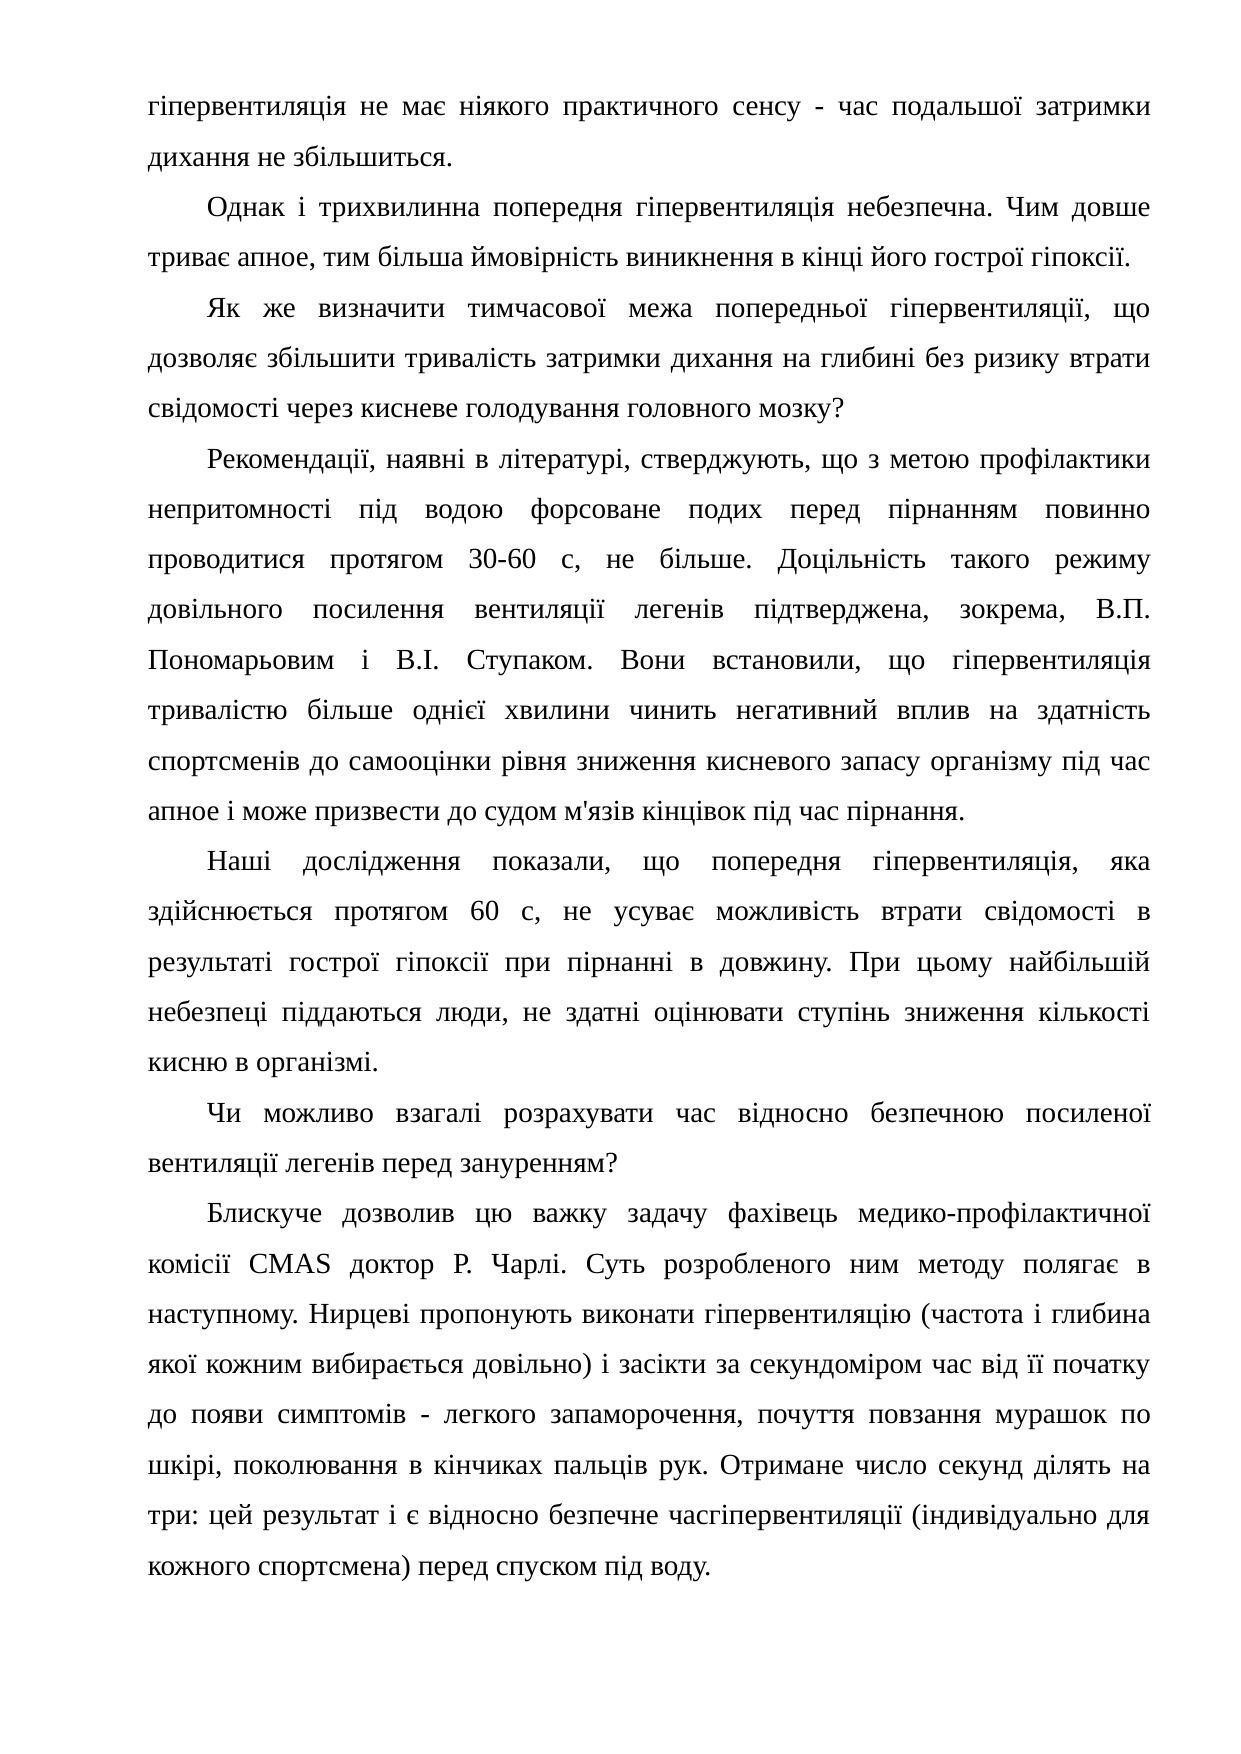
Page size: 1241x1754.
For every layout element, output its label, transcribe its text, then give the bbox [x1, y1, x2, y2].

text Наші дослідження показали, що попередня гіпервентиляція, яка здійснюється протягом 60 с, не усуває можливість втрати свідомості в результаті гострої гіпоксії при пірнанні в довжину. При цьому найбільшій небезпеці піддаються люди, не здатні оцінювати ступінь зниження кількості кисню в організмі. [148, 843, 1152, 1078]
text Однак і трихвилинна попередня гіпервентиляція небезпечна. Чим довше триває апное, тим більша ймовірність виникнення в кінці його гострої гіпоксії. [148, 189, 1152, 273]
text Рекомендації, наявні в літературі, стверджують, що з метою профілактики непритомності під водою форсоване подих перед пірнанням повинно проводитися протягом 30-60 с, не більше. Доцільність такого режиму довільного посилення вентиляції легенів підтверджена, зокрема, В.П. Пономарьовим і В.І. Ступаком. Вони встановили, що гіпервентиляція тривалістю більше однієї хвилини чинить негативний вплив на здатність спортсменів до самооцінки рівня зниження кисневого запасу організму під час апное і може призвести до судом м'язів кінцівок під час пірнання. [148, 441, 1152, 826]
text Як же визначити тимчасової межа попередньої гіпервентиляції, що дозволяє збільшити тривалість затримки дихання на глибині без ризику втрати свідомості через кисневе голодування головного мозку? [148, 290, 1152, 424]
text Чи можливо взагалі розрахувати час відносно безпечною посиленої вентиляції легенів перед зануренням? [148, 1095, 1152, 1179]
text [148, 88, 1152, 172]
text Блискуче дозволив цю важку задачу фахівець медико-профілактичної комісії CMAS доктор Р. Чарлі. Суть розробленого ним методу полягає в наступному. Нирцеві пропонують виконати гіпервентиляцію (частота і глибина якої кожним вибирається довільно) і засікти за секундоміром час від її початку до появи симптомів - легкого запаморочення, почуття повзання мурашок по шкірі, поколювання в кінчиках пальців рук. Отримане число секунд ділять на три: цей результат і є відносно безпечне часгіпервентиляції (індивідуально для кожного спортсмена) перед спуском під воду. [148, 1195, 1152, 1581]
